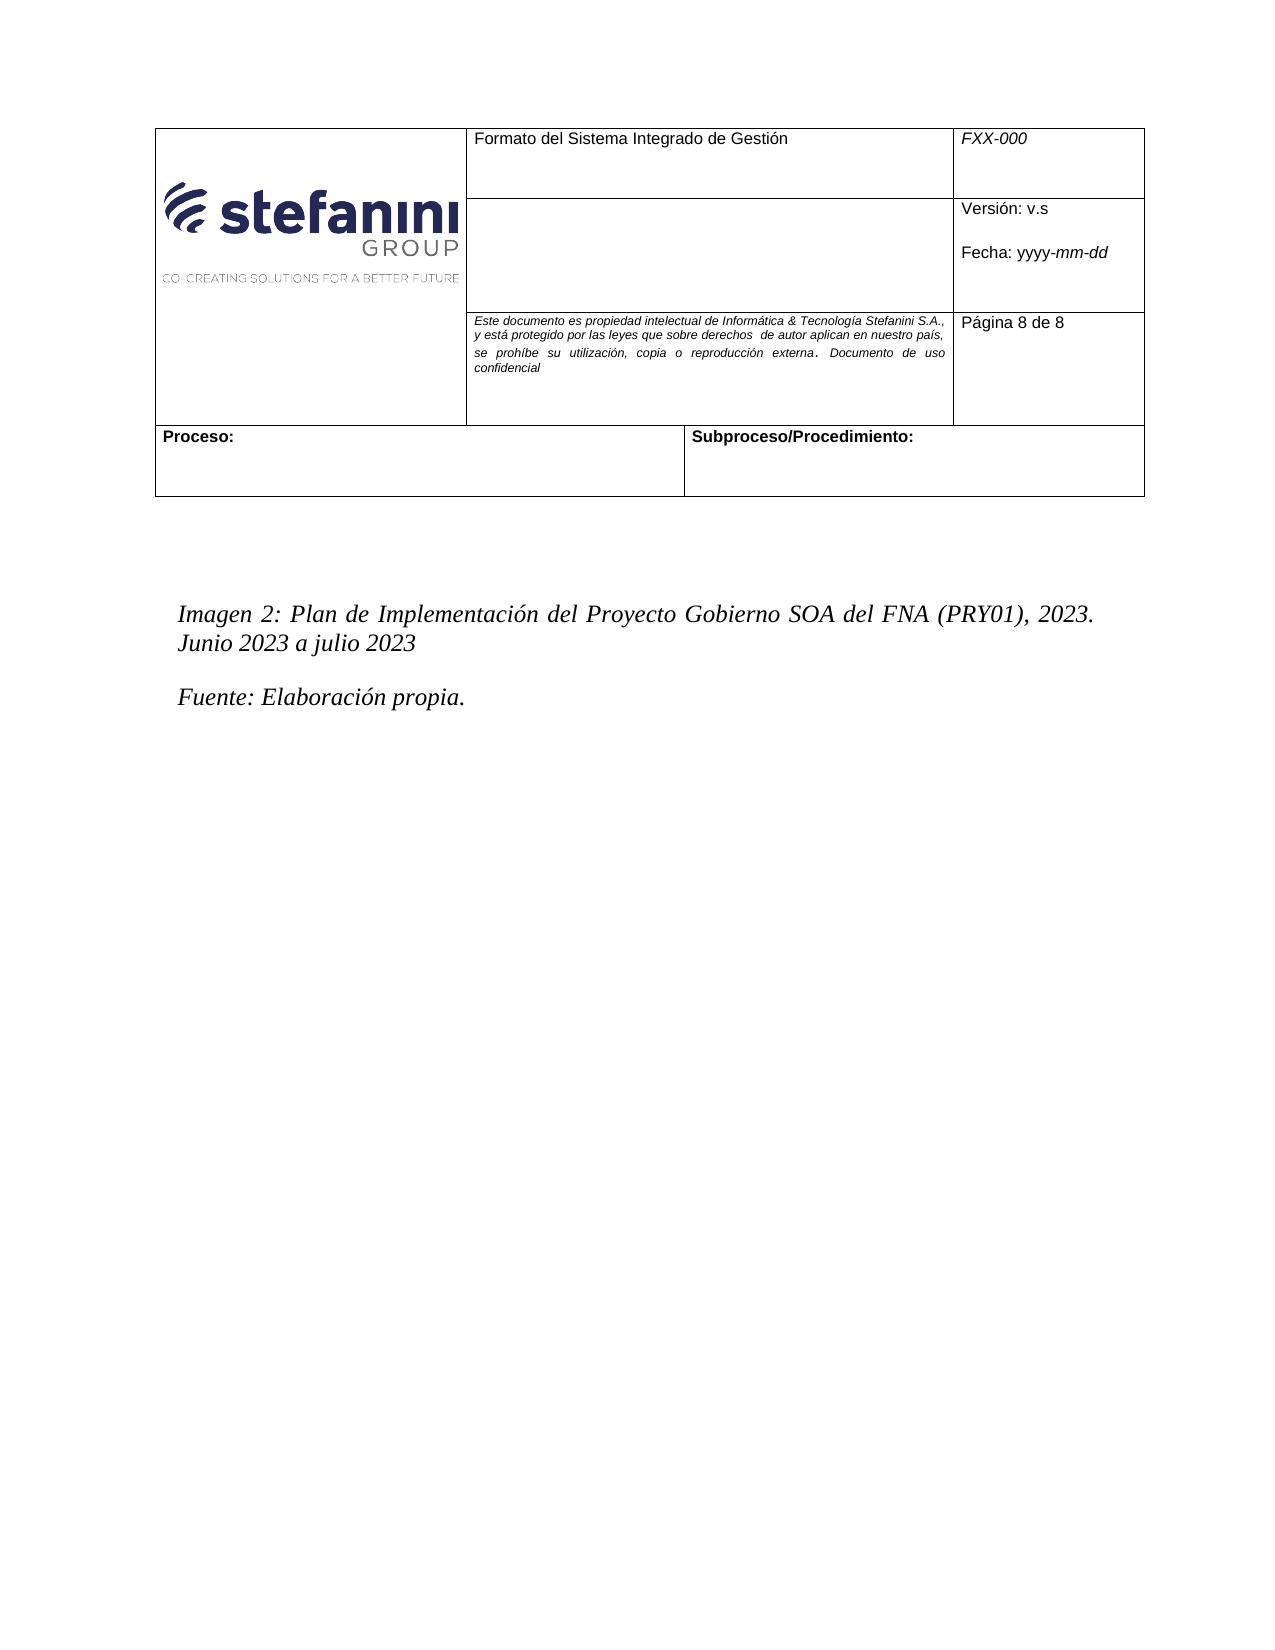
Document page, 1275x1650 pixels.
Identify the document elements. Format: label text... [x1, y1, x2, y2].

text Fuente: Elaboración propia. [177, 682, 1098, 711]
text Imagen 2: Plan de Implementación del Proyecto Gobierno SOA del FNA (PRY01), 2023. Junio 2023 a julio 2023 [177, 599, 1098, 657]
picture [162, 182, 460, 286]
